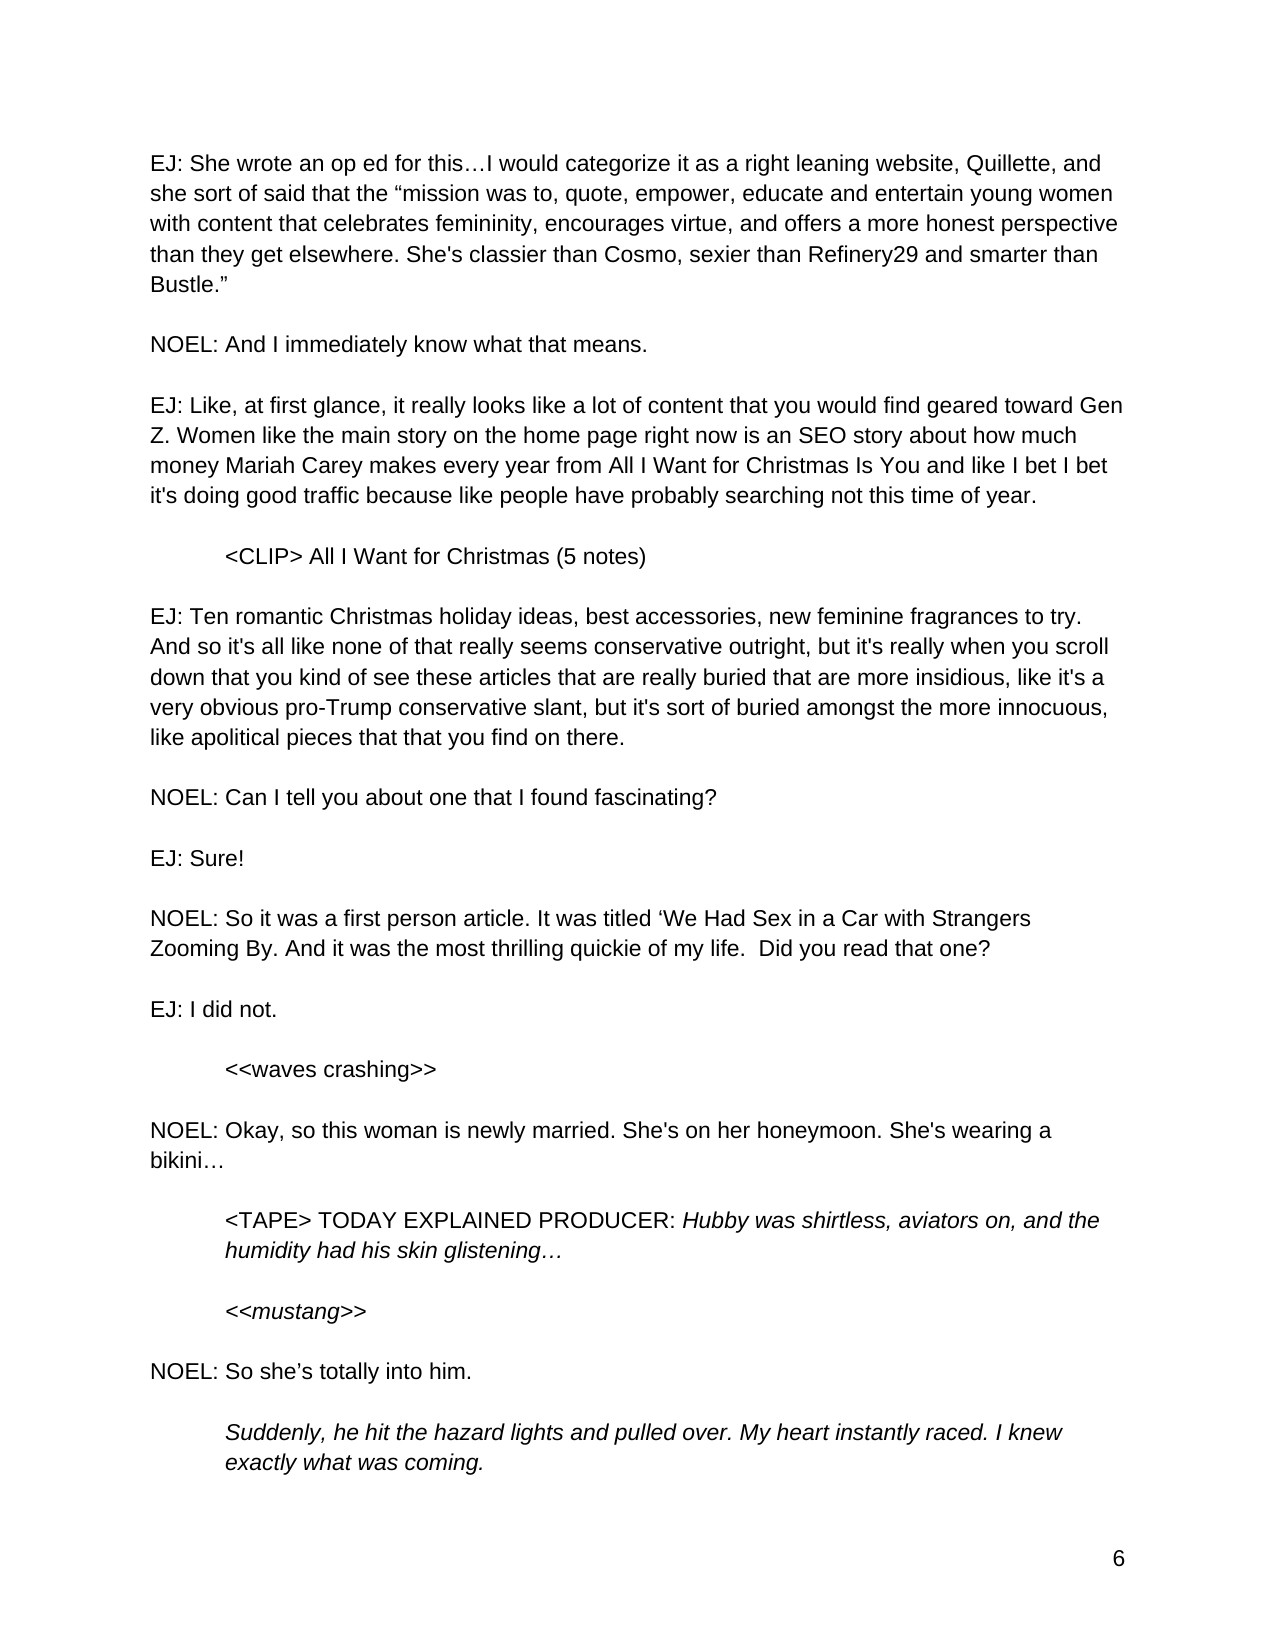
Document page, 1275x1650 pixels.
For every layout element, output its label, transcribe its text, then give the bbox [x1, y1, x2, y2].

text <TAPE> TODAY EXPLAINED PRODUCER: Hubby was shirtless, aviators on, and the humidity had his skin glistening… [225, 1207, 1125, 1264]
text EJ: Like, at first glance, it really looks like a lot of content that you would find geared toward Gen Z. Women like the main story on the home page right now is an SEO story about how much money Mariah Carey makes every year from All I Want for Christmas Is You and like I bet I bet it's doing good traffic because like people have probably searching not this time of year. [150, 392, 1125, 509]
text NOEL: So it was a first person article. It was titled ‘We Had Sex in a Car with Strangers Zooming By. And it was the most thrilling quickie of my life. Did you read that one? [150, 905, 1125, 962]
text EJ: Ten romantic Christmas holiday ideas, best accessories, new feminine fragrances to try. And so it's all like none of that really seems conservative outright, but it's really when you scroll down that you kind of see these articles that are really buried that are more insidious, like it's a very obvious pro-Trump conservative slant, but it's sort of buried amongst the more innocuous, like apolitical pieces that that you find on there. [150, 603, 1125, 750]
text EJ: Sure! [150, 845, 1125, 871]
text <CLIP> All I Want for Christmas (5 notes) [150, 543, 1125, 569]
text NOEL: And I immediately know what that means. [150, 331, 1125, 358]
text NOEL: Can I tell you about one that I found fascinating? [150, 784, 1125, 811]
text Suddenly, he hit the hazard lights and pulled over. My heart instantly raced. I knew exactly what was coming. [225, 1419, 1125, 1475]
text <<mustang>> [150, 1298, 1125, 1324]
text NOEL: So she’s totally into him. [150, 1358, 1125, 1385]
text NOEL: Okay, so this woman is newly married. She's on her honeymoon. She's wearing a bikini… [150, 1117, 1125, 1173]
text <<waves crashing>> [225, 1056, 1125, 1083]
text EJ: She wrote an op ed for this…I would categorize it as a right leaning website, Quillette, and she sort of said that the “mission was to, quote, empower, educate and entertain young women with content that celebrates femininity, encourages virtue, and offers a more honest perspective than they get elsewhere. She's classier than Cosmo, sexier than Refinery29 and smarter than Bustle.” [150, 150, 1125, 297]
text EJ: I did not. [150, 996, 1125, 1022]
